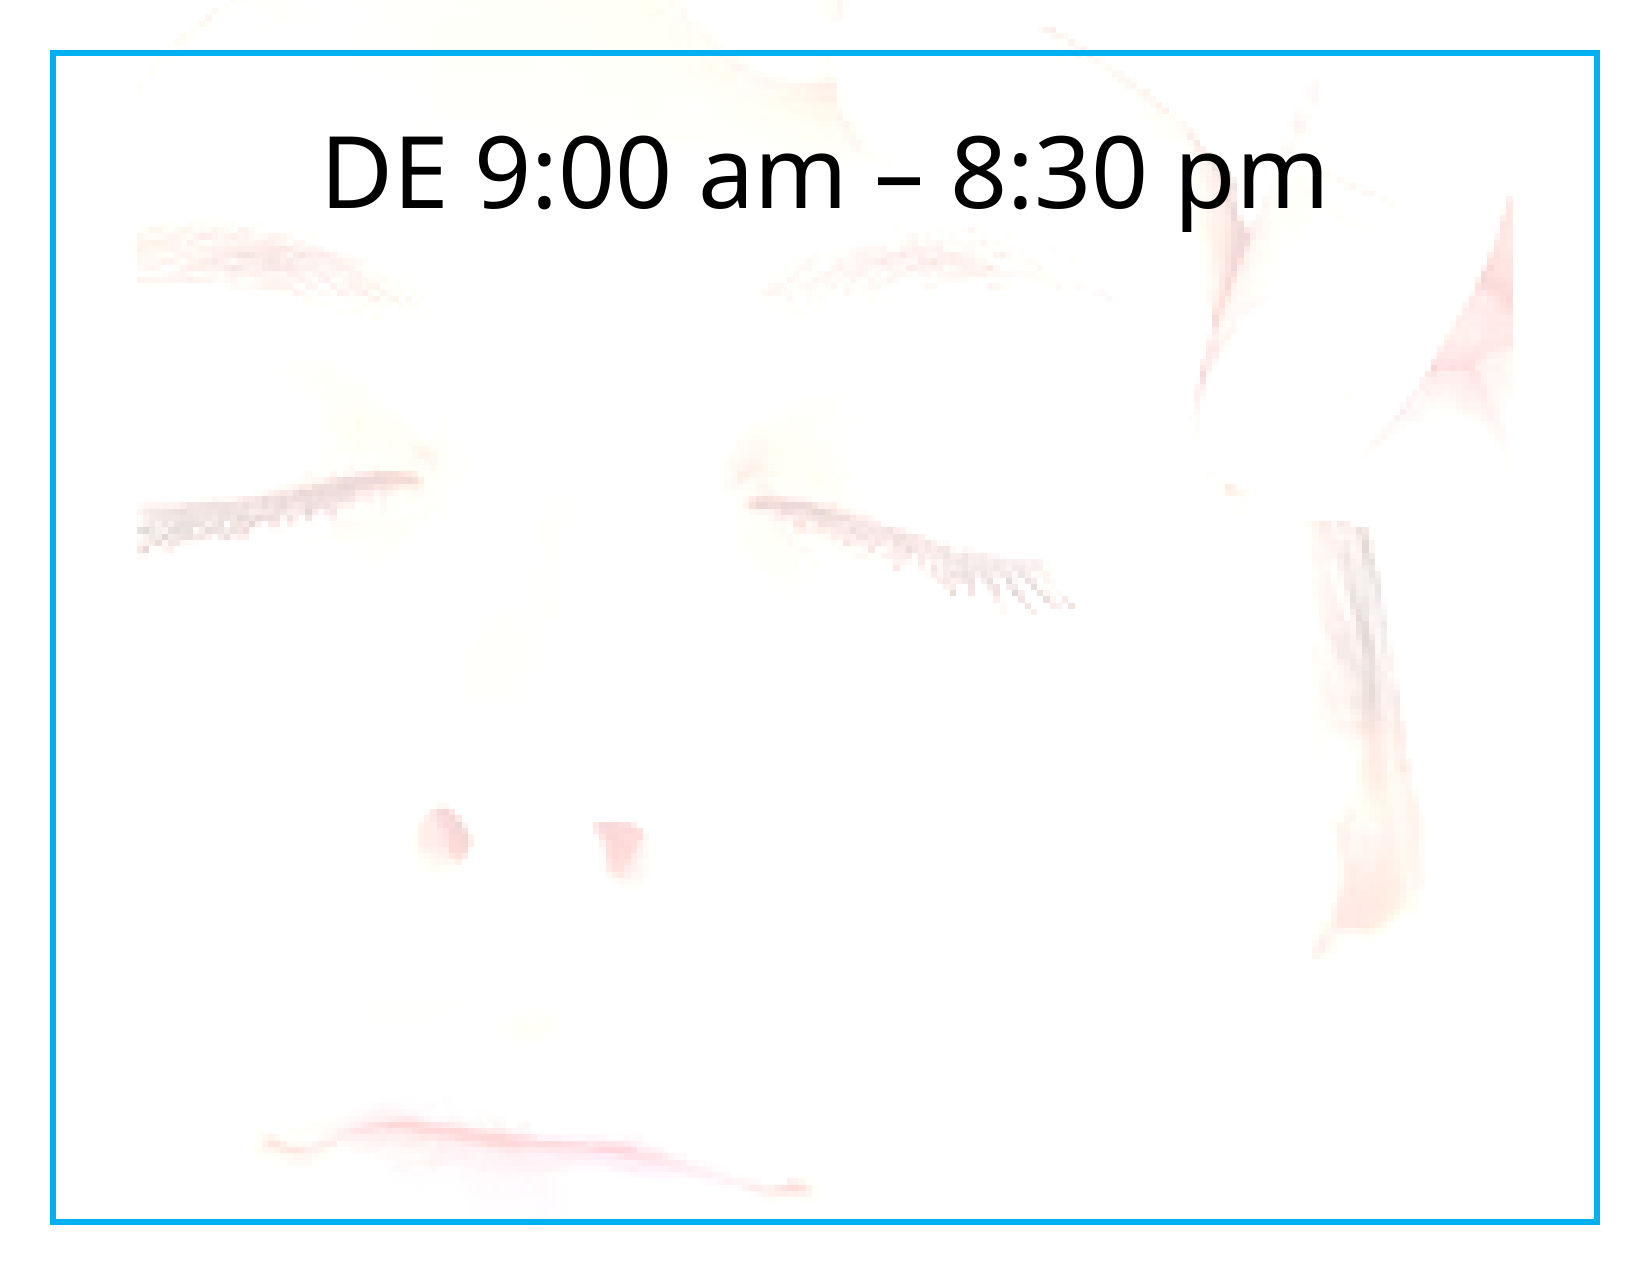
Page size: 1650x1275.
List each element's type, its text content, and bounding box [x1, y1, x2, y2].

text DE 9:00 am – 8:30 pm [75, 102, 1575, 238]
